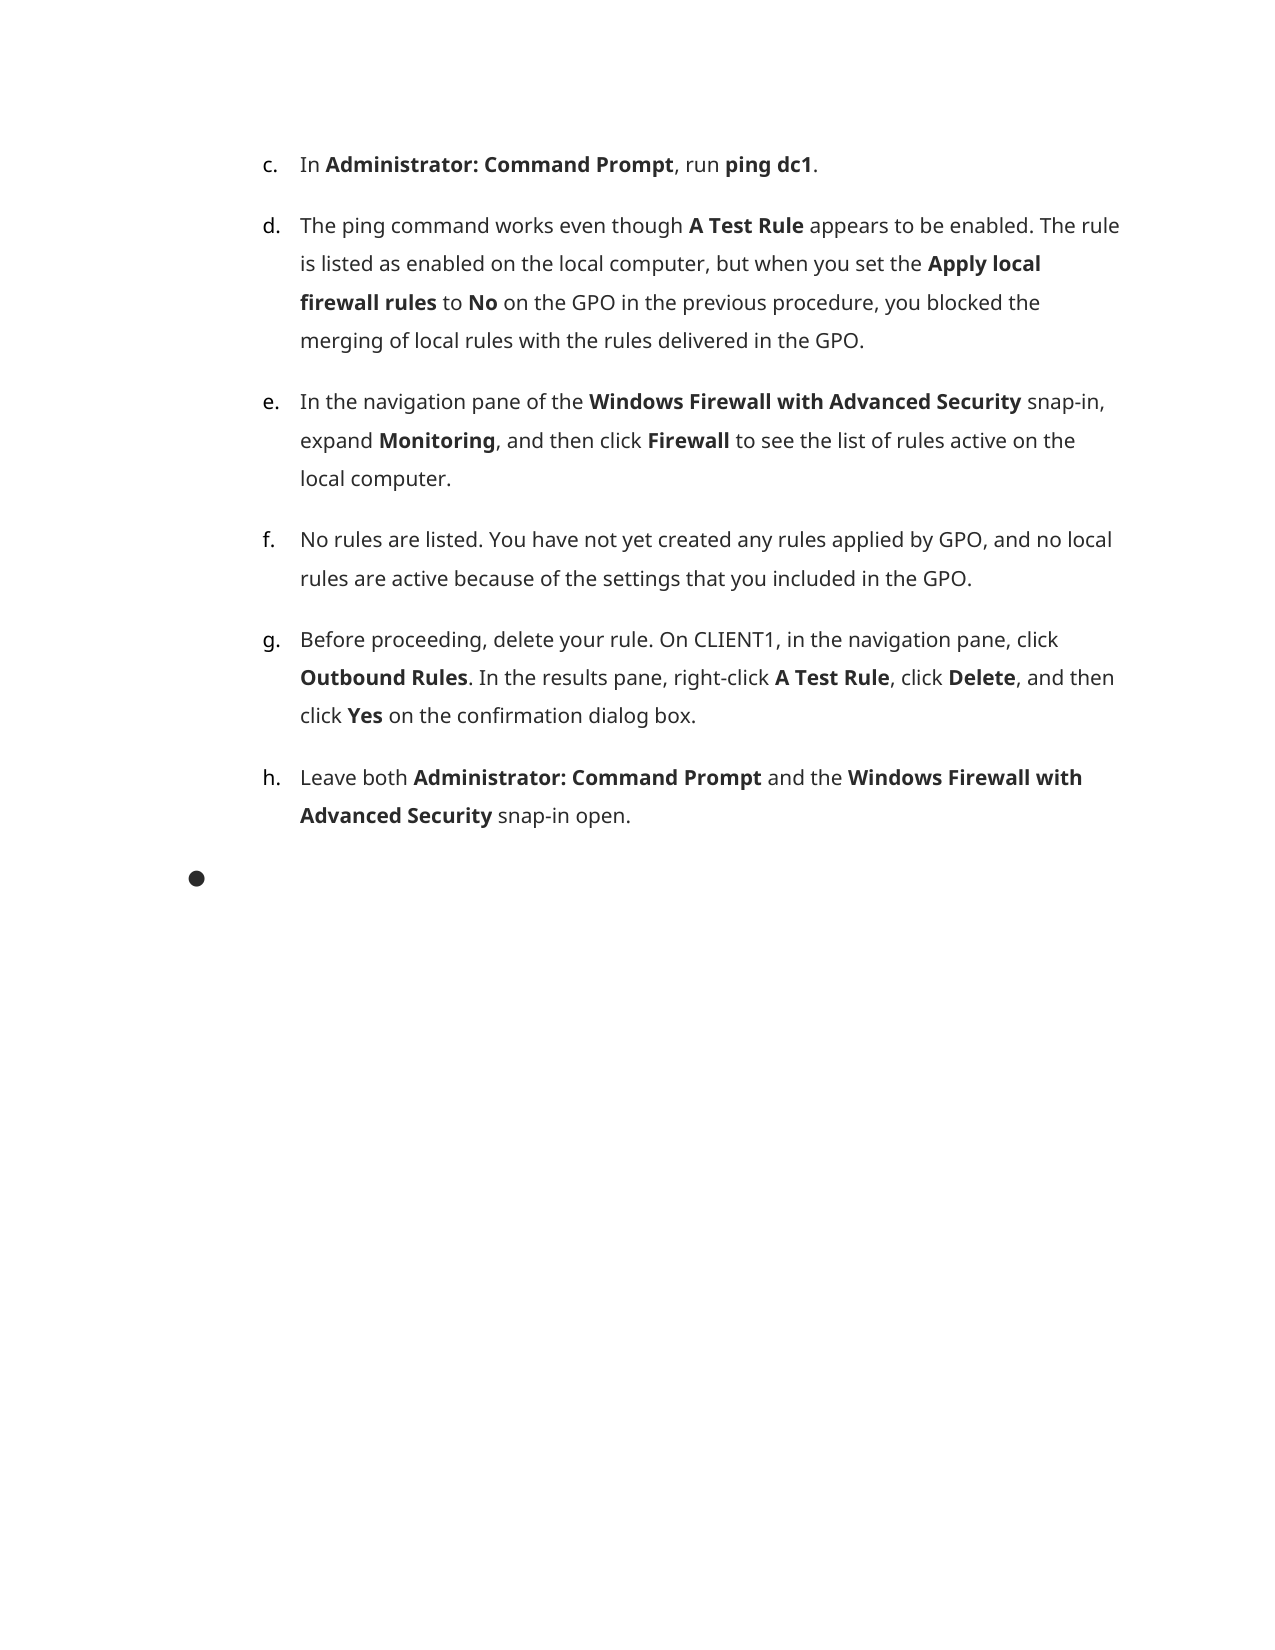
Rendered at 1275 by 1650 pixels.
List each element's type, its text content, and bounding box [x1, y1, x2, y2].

list No rules are listed. You have not yet created any rules applied by GPO, and no local rules are active because of the settings that you included in the GPO. [262, 525, 1125, 615]
list The ping command works even though A Test Rule appears to be enabled. The rule is listed as enabled on the local computer, but when you set the Apply local firewall rules to No on the GPO in the previous procedure, you blocked the merging of local rules with the rules delivered in the GPO. [262, 211, 1125, 378]
list In Administrator: Command Prompt, run ping dc1. [262, 150, 1125, 201]
list In the navigation pane of the Windows Firewall with Advanced Security snap-in, expand Monitoring, and then click Firewall to see the list of rules active on the local computer. [262, 387, 1125, 516]
list Before proceeding, delete your rule. On CLIENT1, in the navigation pane, click Outbound Rules. In the results pane, right-click A Test Rule, click Delete, and then click Yes on the confirmation dialog box. [262, 625, 1125, 753]
list Leave both Administrator: Command Prompt and the Windows Firewall with Advanced Security snap-in open. [262, 763, 1125, 853]
